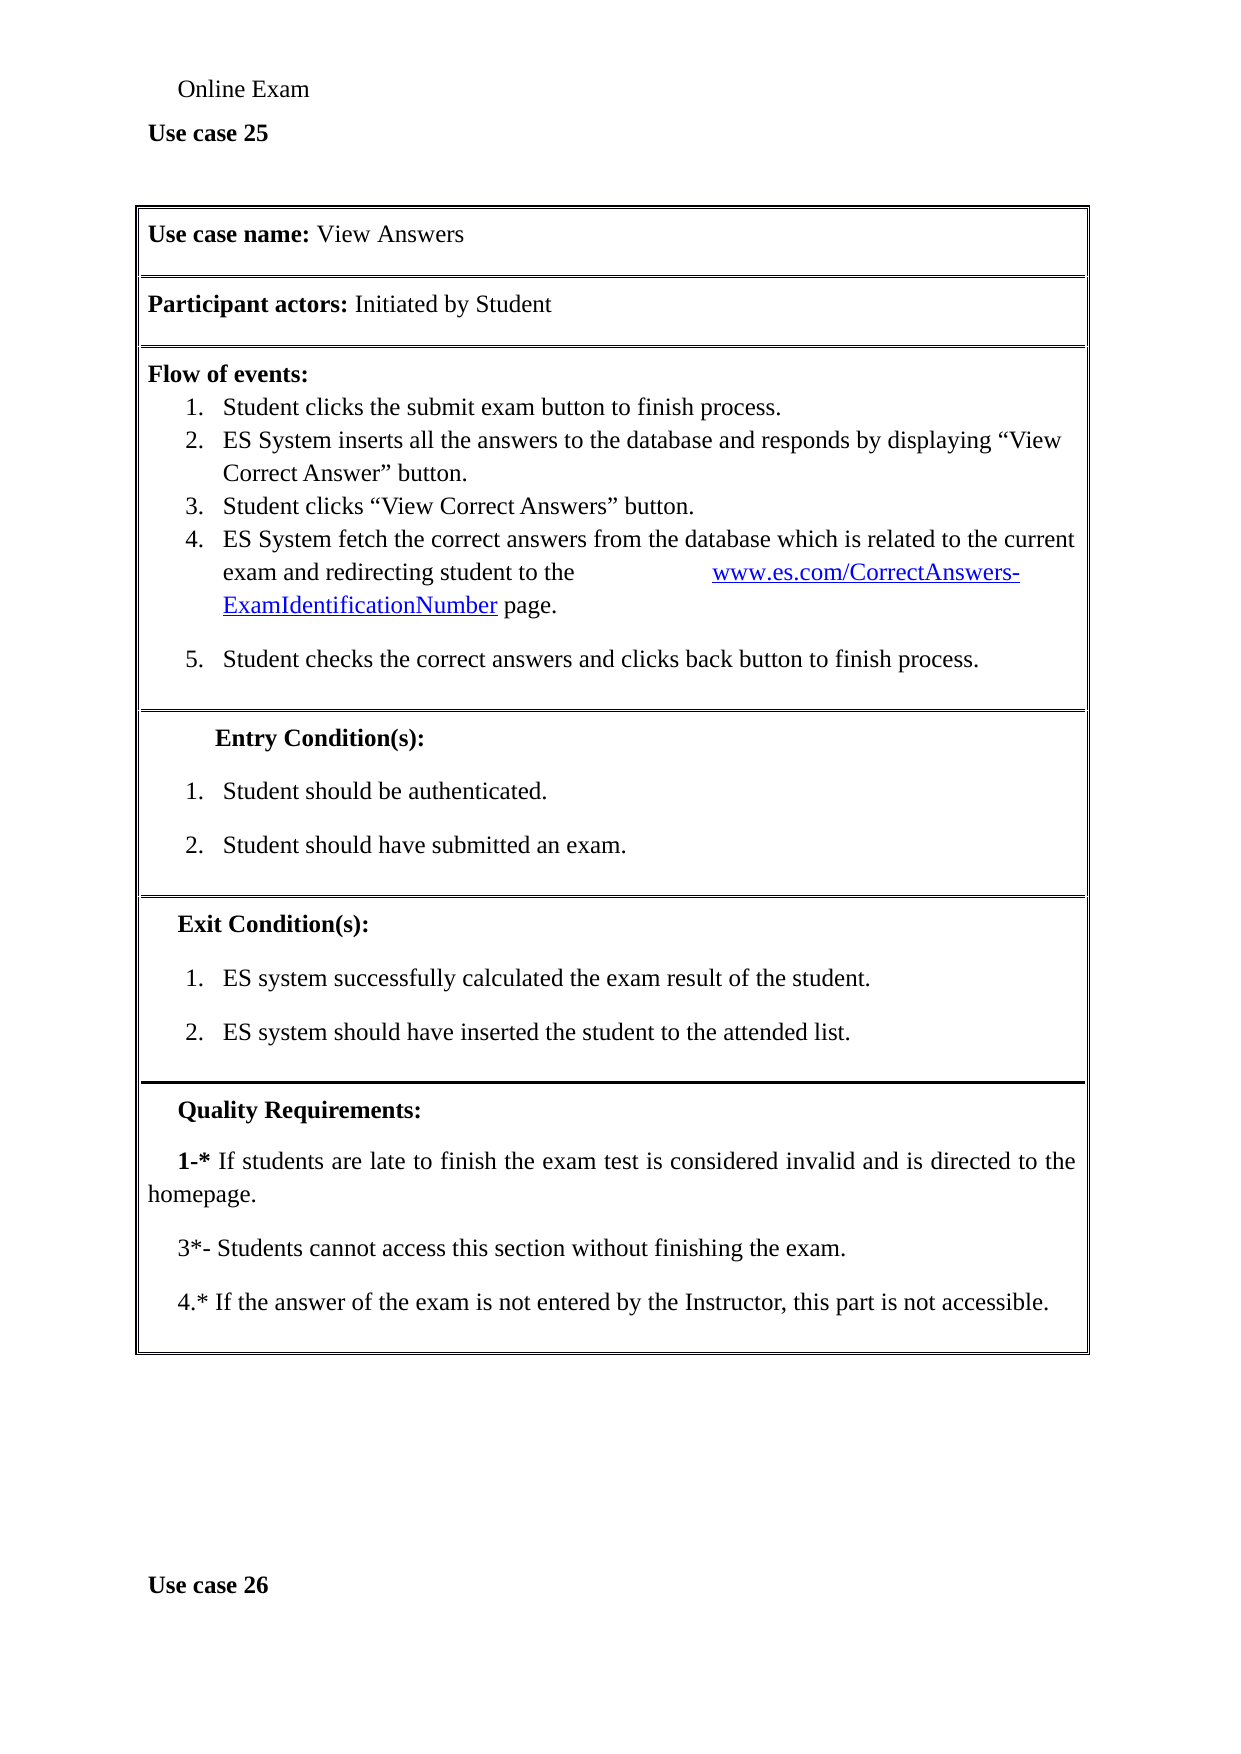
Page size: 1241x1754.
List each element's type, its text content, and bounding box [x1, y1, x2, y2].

table_cell Flow of events: Student clicks the submit exam button to finish process. ES System inserts all the answers to the database and responds by displaying “View Correct Answer” button. Student clicks “View Correct Answers” button. ES System fetch the correct answers from the database which is related to the current exam and redirecting student to the www.es.com/CorrectAnswers-ExamIdentificationNumber page. Student checks the correct answers and clicks back button to finish process. [139, 345, 1087, 708]
table_cell Quality Requirements: 1-* If students are late to finish the exam test is considered invalid and is directed to the homepage. 3*- Students cannot access this section without finishing the exam. 4.* If the answer of the exam is not entered by the Instructor, this part is not accessible. [139, 1081, 1087, 1351]
text Use case 25 [148, 118, 1093, 147]
table_cell Exit Condition(s): ES system successfully calculated the exam result of the student. ES system should have inserted the student to the attended list. [137, 895, 1088, 1081]
table_cell Participant actors: Initiated by Student [137, 275, 1088, 344]
table_cell Entry Condition(s): Student should be authenticated. Student should have submitted an exam. [139, 709, 1087, 895]
text Use case 26 [148, 1570, 1093, 1599]
table_header Use case name: View Answers [139, 209, 1087, 275]
